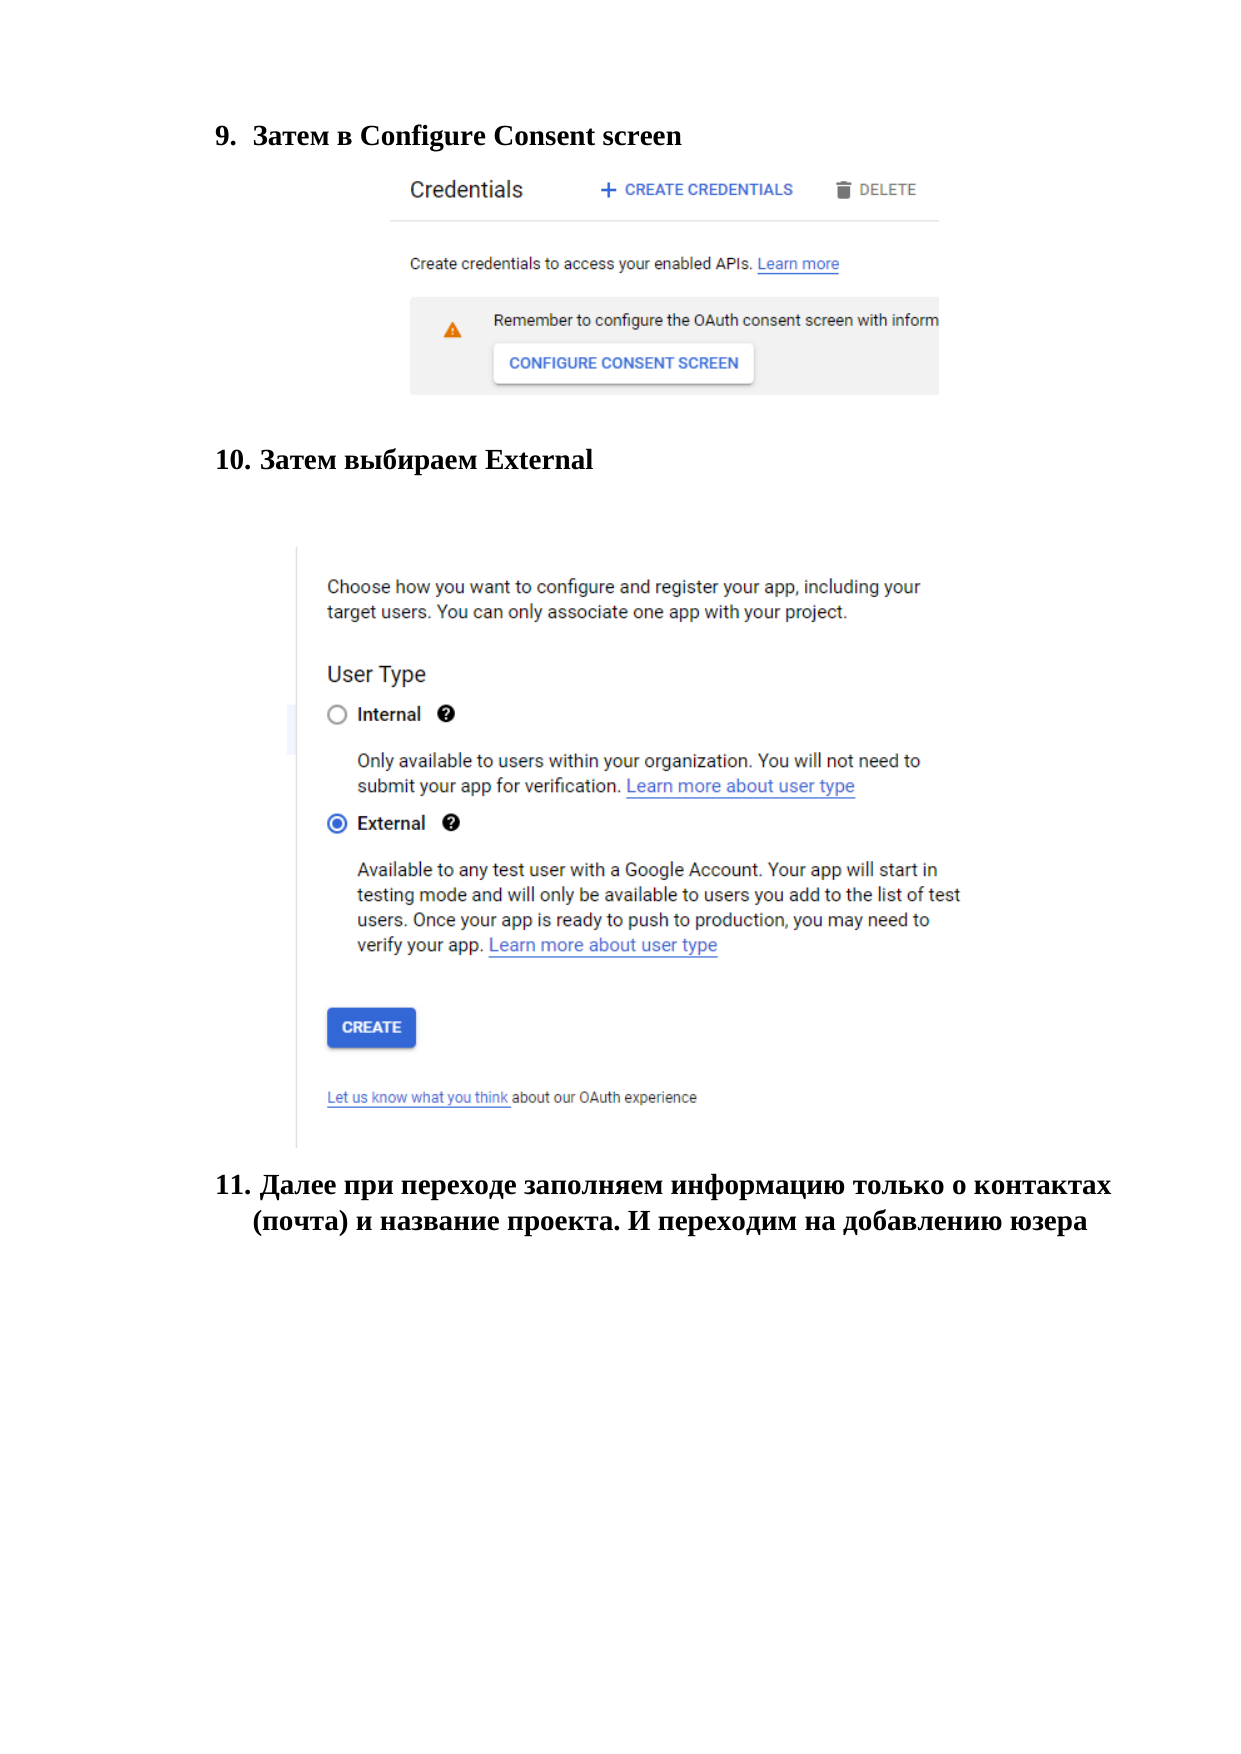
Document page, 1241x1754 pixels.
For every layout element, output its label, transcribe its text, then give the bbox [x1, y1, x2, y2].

list Затем выбираем External [215, 442, 1152, 476]
list Затем в Configure Consent screen [215, 118, 1152, 152]
picture [286, 547, 1042, 1148]
list Далее при переходе заполняем информацию только о контактах (почта) и название проекта. И переходим на добавлению юзера [215, 1167, 1152, 1237]
picture [390, 171, 939, 424]
